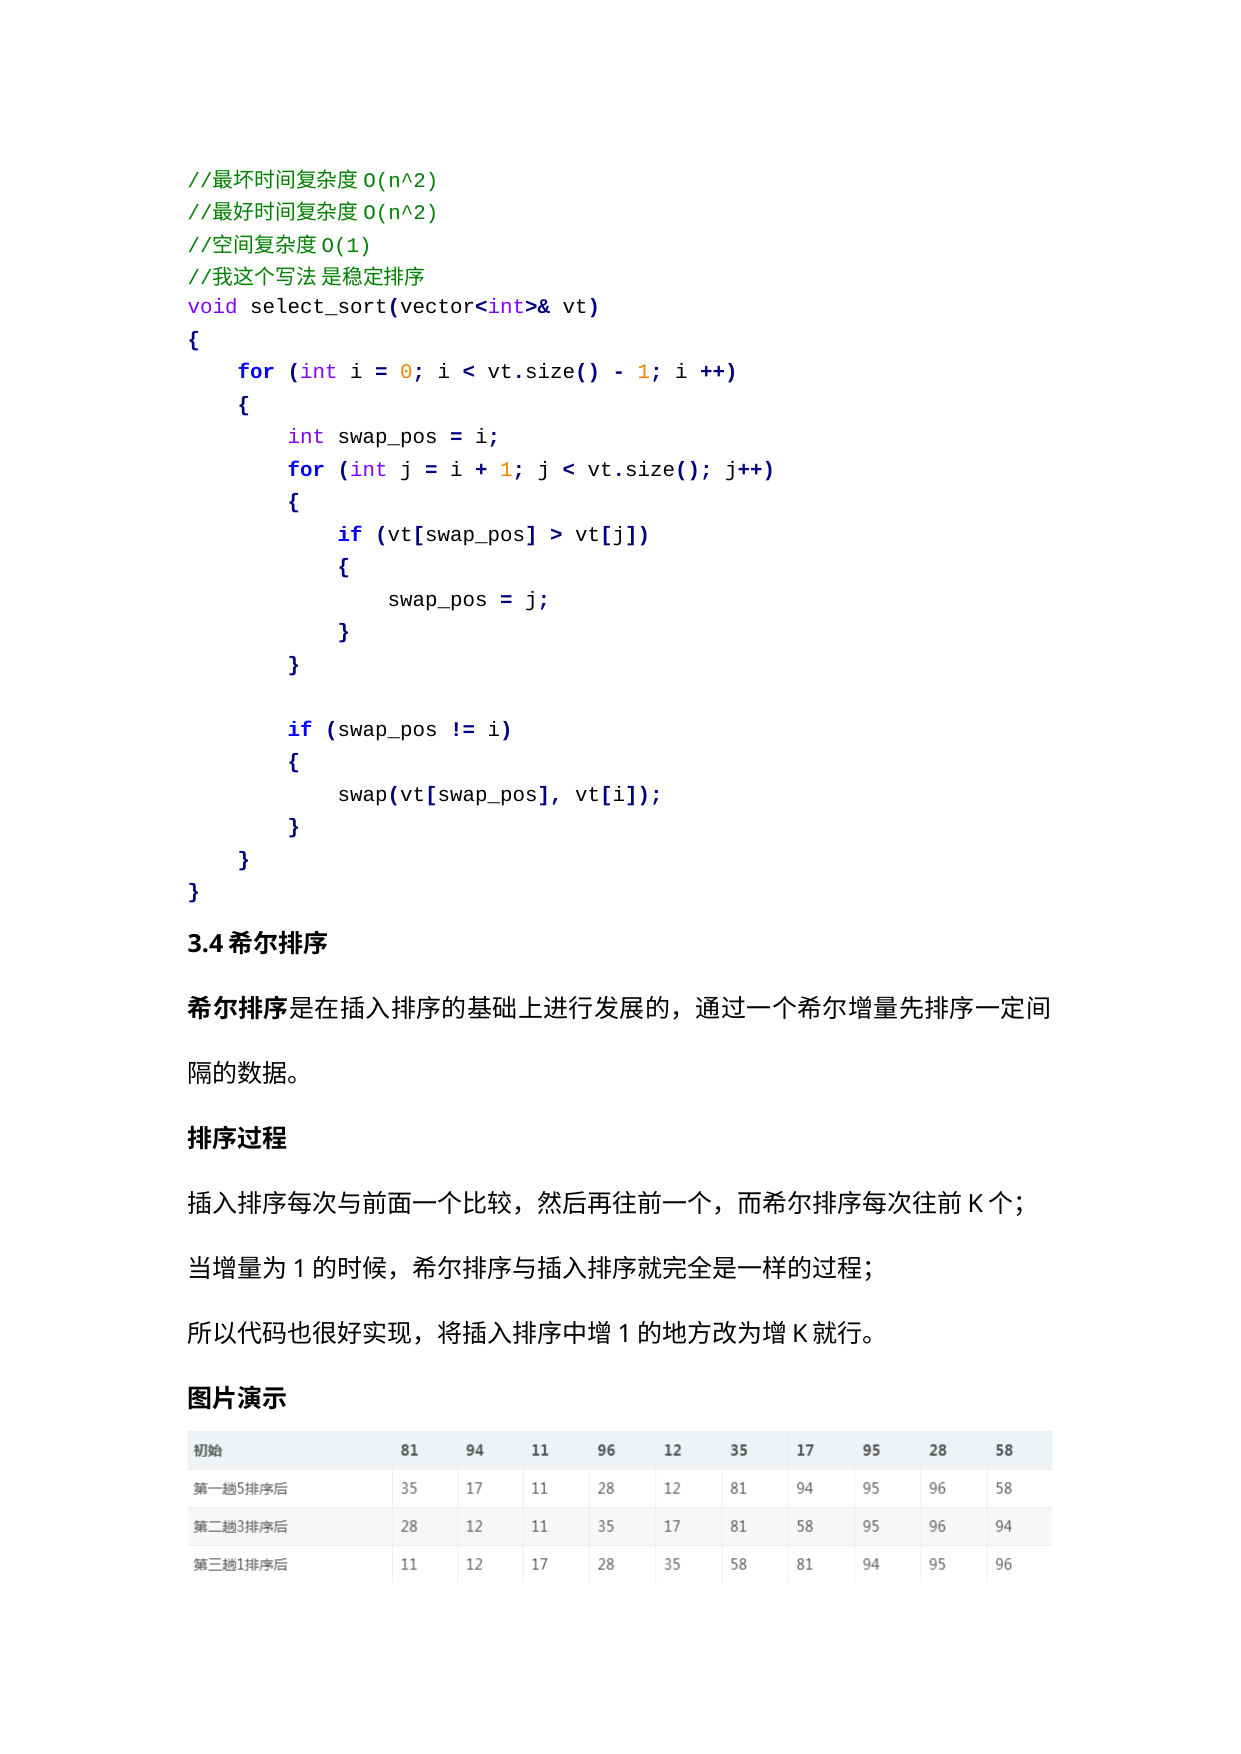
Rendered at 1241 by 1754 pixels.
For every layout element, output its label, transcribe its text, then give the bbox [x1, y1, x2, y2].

text { [187, 552, 1053, 584]
text } [187, 617, 1053, 649]
text 插入排序每次与前面一个比较，然后再往前一个，而希尔排序每次往前K个； [187, 1169, 1053, 1234]
text { [187, 747, 1053, 779]
text int swap_pos = i; [187, 422, 1053, 454]
text //最坏时间复杂度 O(n^2) [187, 162, 1053, 194]
text if (swap_pos != i) [187, 714, 1053, 747]
text 希尔排序是在插入排序的基础上进行发展的，通过一个希尔增量先排序一定间隔的数据。 [187, 974, 1053, 1104]
text for (int i = 0; i < vt.size() - 1; i ++) [187, 357, 1053, 389]
text //空间复杂度 O(1) [187, 227, 1053, 259]
text } [187, 812, 1053, 844]
text { [187, 324, 1053, 357]
text { [187, 487, 1053, 519]
text 排序过程 [187, 1104, 1053, 1169]
text //我这个写法 是稳定排序 [187, 259, 1053, 292]
text swap(vt[swap_pos], vt[i]); [187, 779, 1053, 812]
text 图片演示 [187, 1364, 1053, 1429]
text 3.4希尔排序 [187, 909, 1053, 974]
text } [187, 649, 1053, 682]
text for (int j = i + 1; j < vt.size(); j++) [187, 454, 1053, 487]
picture [187, 1429, 1053, 1583]
text if (vt[swap_pos] > vt[j]) [187, 519, 1053, 552]
text } [187, 844, 1053, 877]
text } [187, 877, 1053, 909]
text { [187, 389, 1053, 422]
text swap_pos = j; [187, 584, 1053, 617]
text void select_sort(vector<int>& vt) [187, 292, 1053, 324]
text 所以代码也很好实现，将插入排序中增1的地方改为增K就行。 [187, 1299, 1053, 1364]
text 当增量为1的时候，希尔排序与插入排序就完全是一样的过程； [187, 1234, 1053, 1299]
text //最好时间复杂度 O(n^2) [187, 194, 1053, 227]
